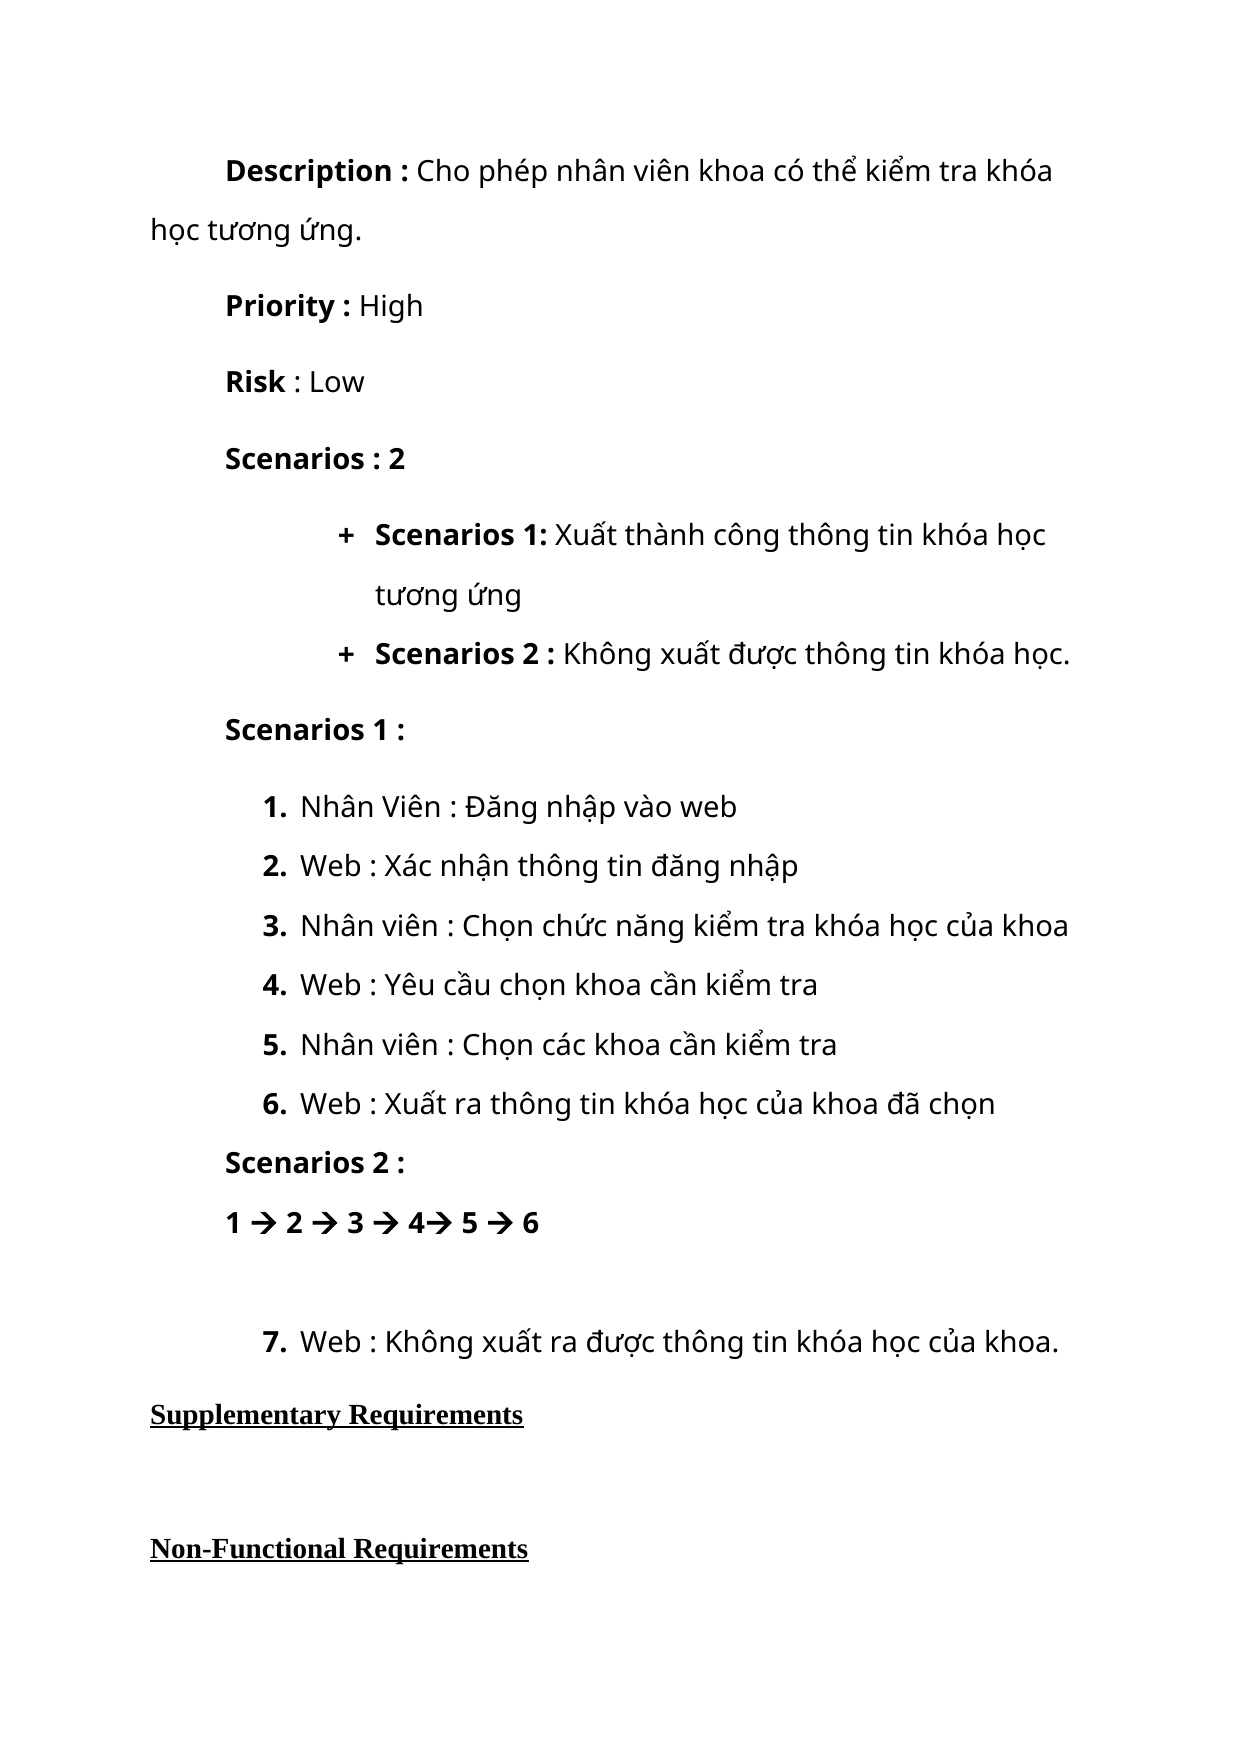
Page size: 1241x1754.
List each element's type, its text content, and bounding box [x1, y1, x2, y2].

list Web : Xác nhận thông tin đăng nhập [262, 845, 1090, 885]
list Web : Yêu cầu chọn khoa cần kiểm tra [262, 964, 1090, 1004]
list Scenarios 1: Xuất thành công thông tin khóa học tương ứng [337, 514, 1090, 613]
list Scenarios 2 : [225, 1143, 1090, 1182]
list Nhân Viên : Đăng nhập vào web [262, 786, 1090, 826]
list Web : Xuất ra thông tin khóa học của khoa đã chọn [262, 1083, 1090, 1123]
list Web : Không xuất ra được thông tin khóa học của khoa. [262, 1321, 1090, 1361]
list 1 2 3 4 5 6 [225, 1202, 1090, 1242]
list Nhân viên : Chọn các khoa cần kiểm tra [262, 1024, 1090, 1063]
text Non-Functional Requirements [150, 1531, 1090, 1565]
text Supplementary Requirements [150, 1397, 1090, 1431]
text Priority : High [150, 286, 1090, 325]
list Nhân viên : Chọn chức năng kiểm tra khóa học của khoa [262, 905, 1090, 944]
list Scenarios 2 : Không xuất được thông tin khóa học. [337, 633, 1090, 673]
text Risk : Low [150, 362, 1090, 401]
text Scenarios 1 : [225, 710, 1090, 749]
text Description : Cho phép nhân viên khoa có thể kiểm tra khóa học tương ứng. [150, 150, 1090, 249]
text Scenarios : 2 [150, 438, 1090, 478]
